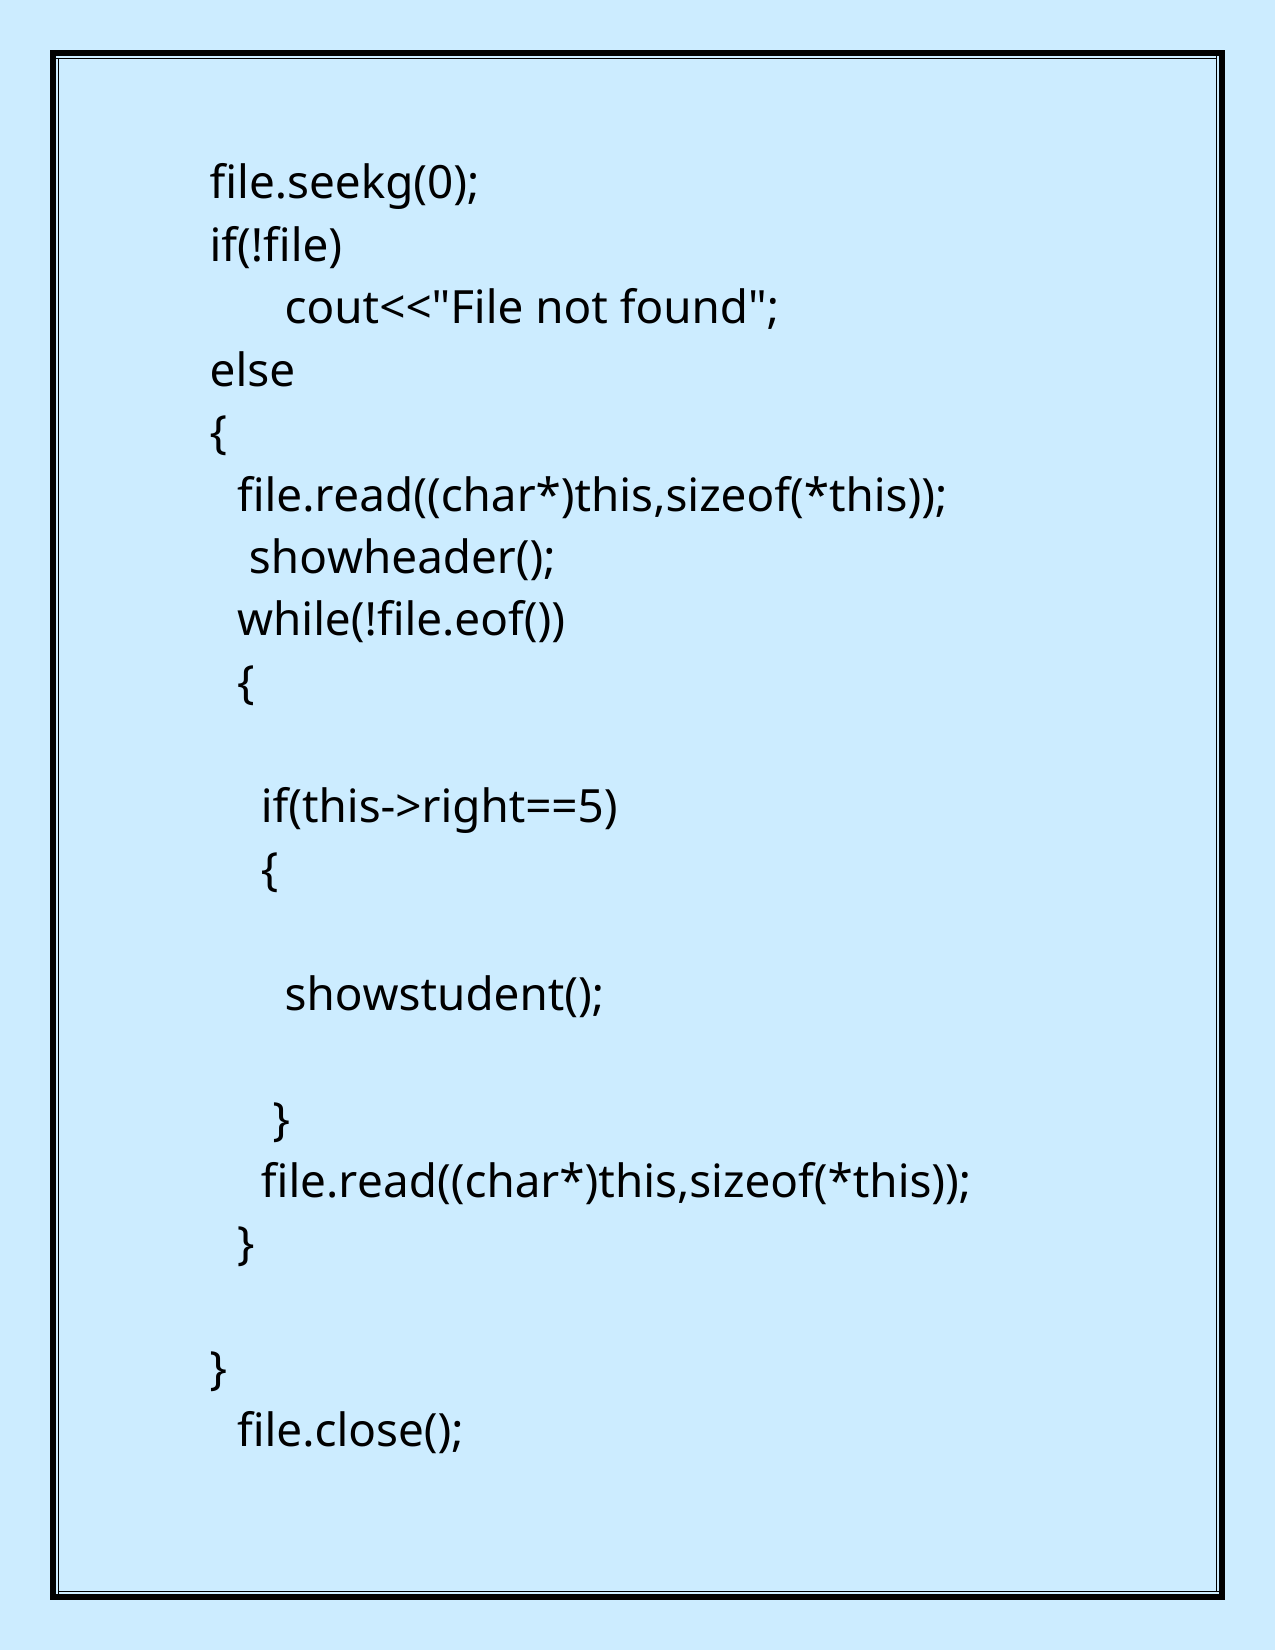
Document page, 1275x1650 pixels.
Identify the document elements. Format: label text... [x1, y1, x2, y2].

text } [150, 1336, 1125, 1398]
text file.read((char*)this,sizeof(*this)); [150, 1148, 1125, 1211]
text file.close(); [150, 1398, 1125, 1460]
text } [150, 1211, 1125, 1273]
text if(!file) [150, 212, 1125, 275]
text file.seekg(0); [150, 150, 1125, 212]
text showstudent(); [150, 961, 1125, 1023]
text { [150, 836, 1125, 899]
text if(this->right==5) [150, 774, 1125, 836]
text } [150, 1086, 1125, 1148]
text else [150, 337, 1125, 399]
text cout<<"File not found"; [150, 275, 1125, 337]
text showheader(); [150, 524, 1125, 587]
text while(!file.eof()) [150, 587, 1125, 649]
text { [150, 399, 1125, 462]
text { [150, 649, 1125, 712]
text file.read((char*)this,sizeof(*this)); [150, 462, 1125, 524]
